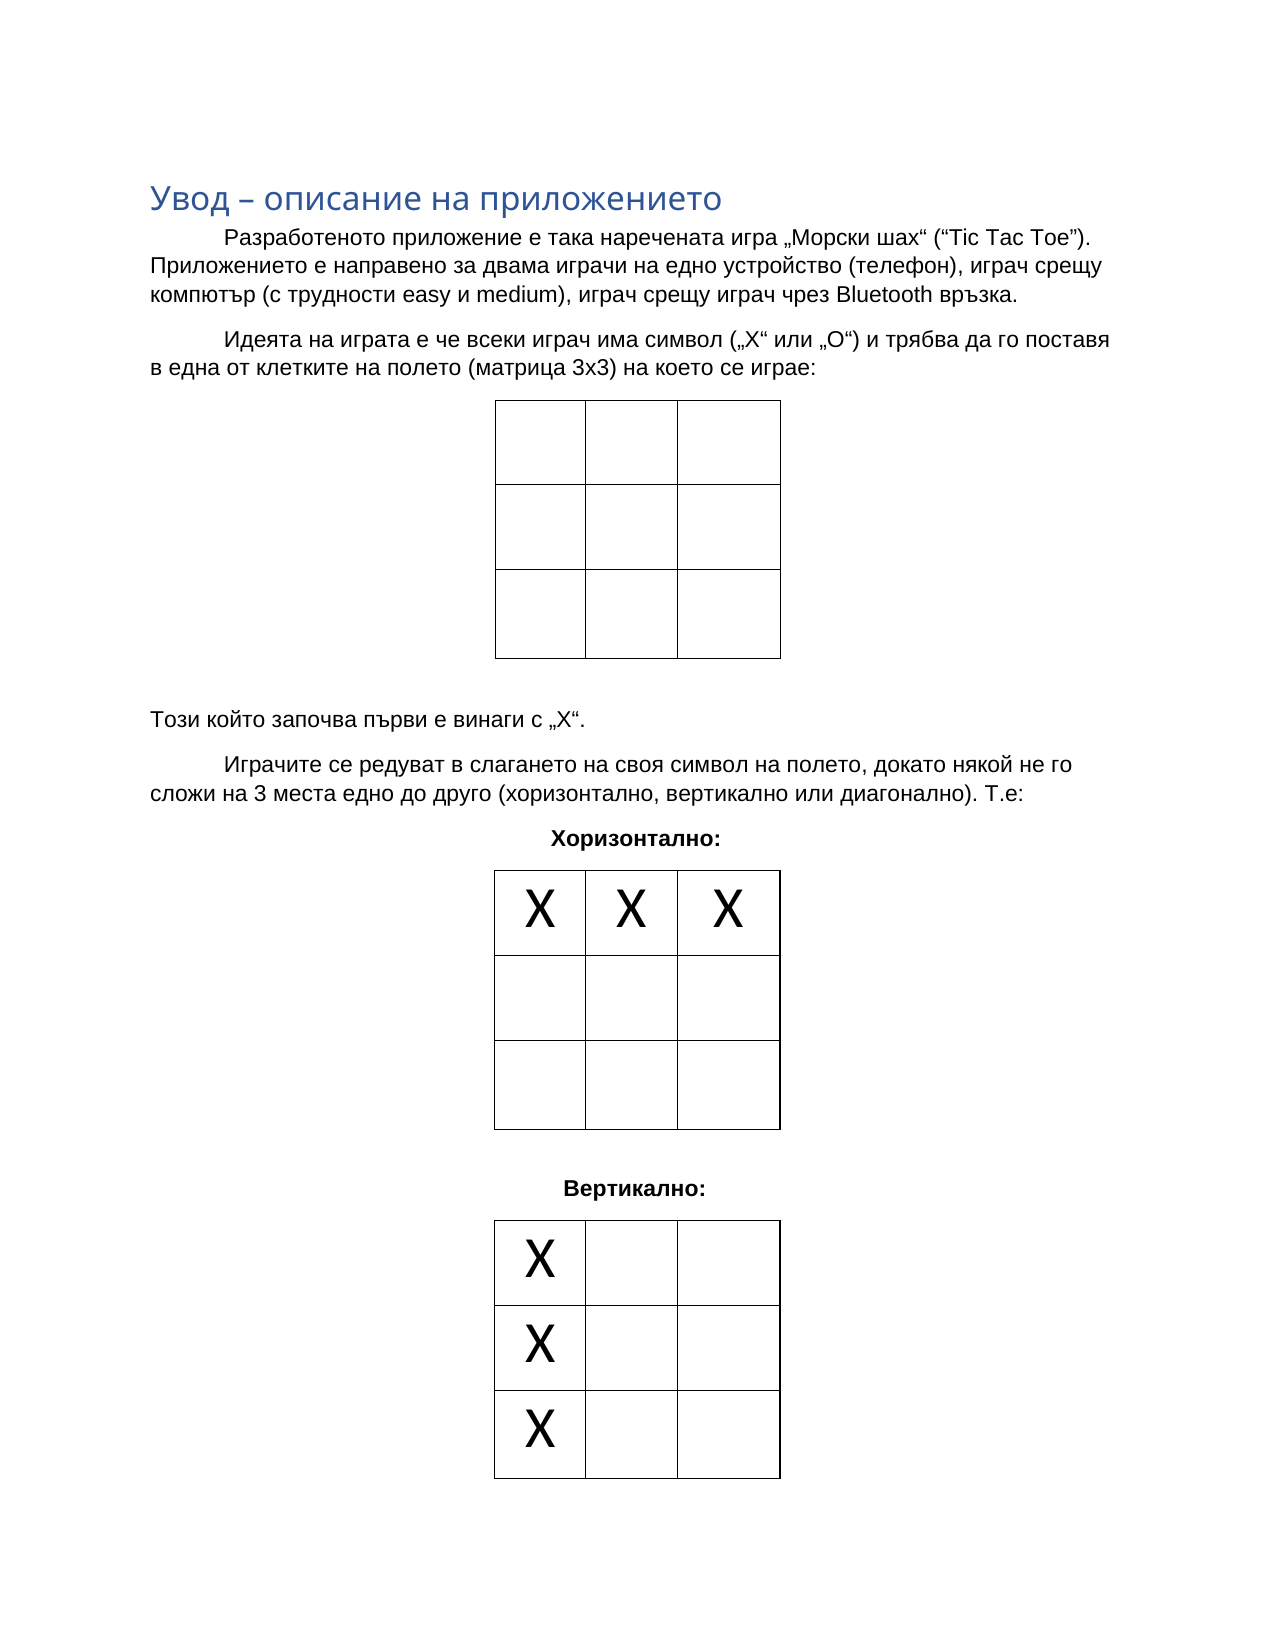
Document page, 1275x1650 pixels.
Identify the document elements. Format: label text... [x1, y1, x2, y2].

table_cell [495, 1041, 585, 1128]
table_header [586, 1221, 677, 1304]
table_cell [586, 570, 677, 658]
table_header Х [586, 871, 677, 955]
text Идеята на играта е че всеки играч има символ („Х“ или „О“) и трябва да го поставя в една от клетките на полето (матрица 3х3) на което се играе: [150, 326, 1125, 381]
table_header Х [495, 871, 585, 955]
text Хоризонтално: [445, 825, 1125, 851]
table_cell [678, 1391, 779, 1478]
table_cell [678, 570, 780, 658]
table_cell [496, 570, 585, 658]
table_cell [678, 1041, 779, 1128]
table_header Х [495, 1221, 585, 1304]
text Този който започва първи е винаги с „Х“. [150, 706, 1125, 732]
table_cell [586, 956, 677, 1039]
table_header [586, 401, 677, 484]
text Вертикално: [445, 1174, 1125, 1201]
table_cell [678, 485, 780, 569]
table_cell [586, 485, 677, 569]
table_header [678, 1221, 779, 1304]
table_cell Х [495, 1306, 585, 1389]
table_cell [586, 1391, 677, 1478]
text Играчите се редуват в слагането на своя символ на полето, докато някой не го сложи на 3 места едно до друго (хоризонтално, вертикално или диагонално). Т.е: [150, 751, 1125, 806]
table_cell [678, 1306, 779, 1389]
text Разработеното приложение е така наречената игра „Морски шах“ (“Tic Tac Toe”). Приложението е направено за двама играчи на едно устройство (телефон), играч срещу компютър (с трудности easy и medium), играч срещу играч чрез Bluetooth връзка. [150, 224, 1125, 307]
table_cell [678, 956, 779, 1039]
table_header [678, 401, 780, 484]
table_cell Х [495, 1391, 585, 1478]
table_cell [586, 1041, 677, 1128]
table_header [496, 401, 585, 484]
table_cell [586, 1306, 677, 1389]
table_cell [495, 956, 585, 1039]
table_header Х [678, 871, 779, 955]
subtitle Увод – описание на приложението [150, 175, 1125, 220]
table_cell [496, 485, 585, 569]
